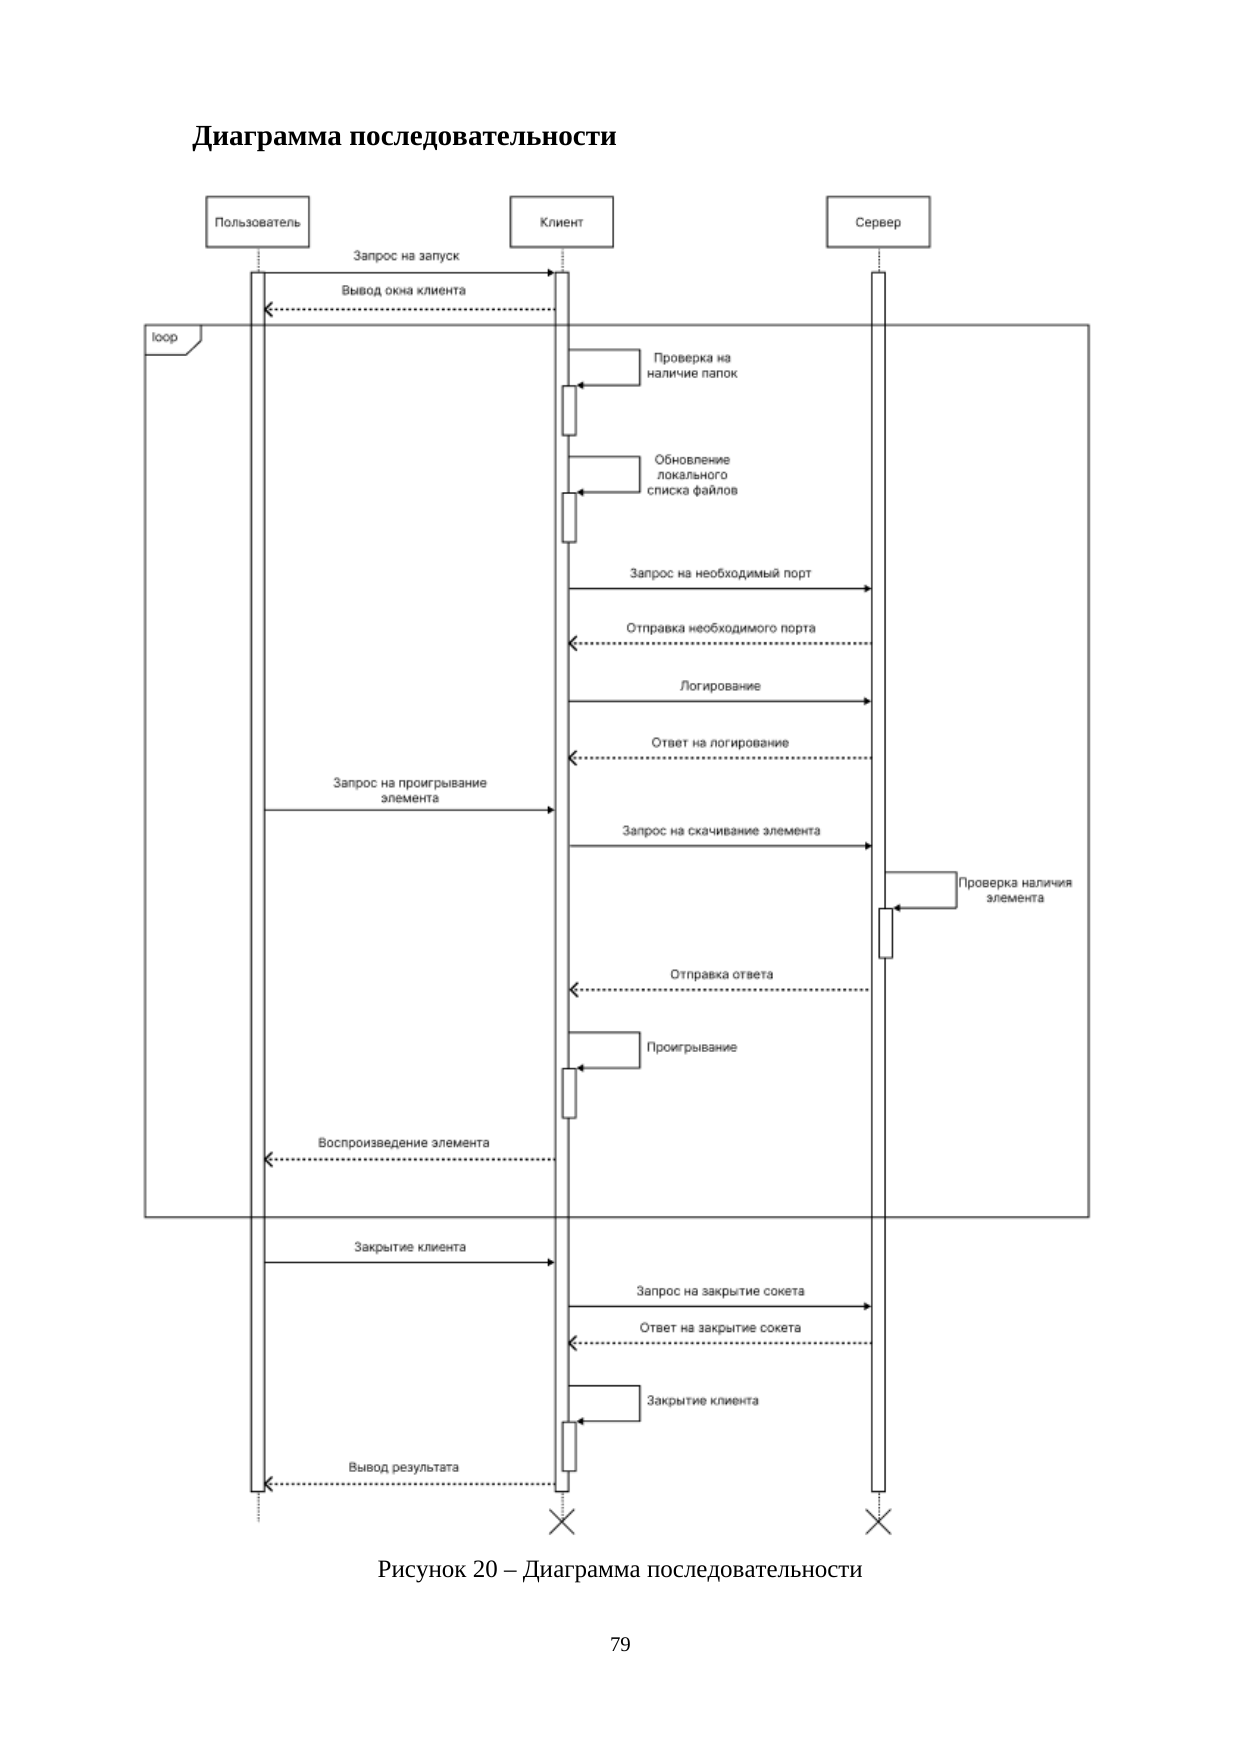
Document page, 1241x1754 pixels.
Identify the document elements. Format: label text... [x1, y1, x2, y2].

text Рисунок 20 – Диаграмма последовательности [118, 1554, 1122, 1582]
subtitle Диаграмма последовательности [118, 118, 1152, 152]
picture [132, 193, 1108, 1538]
